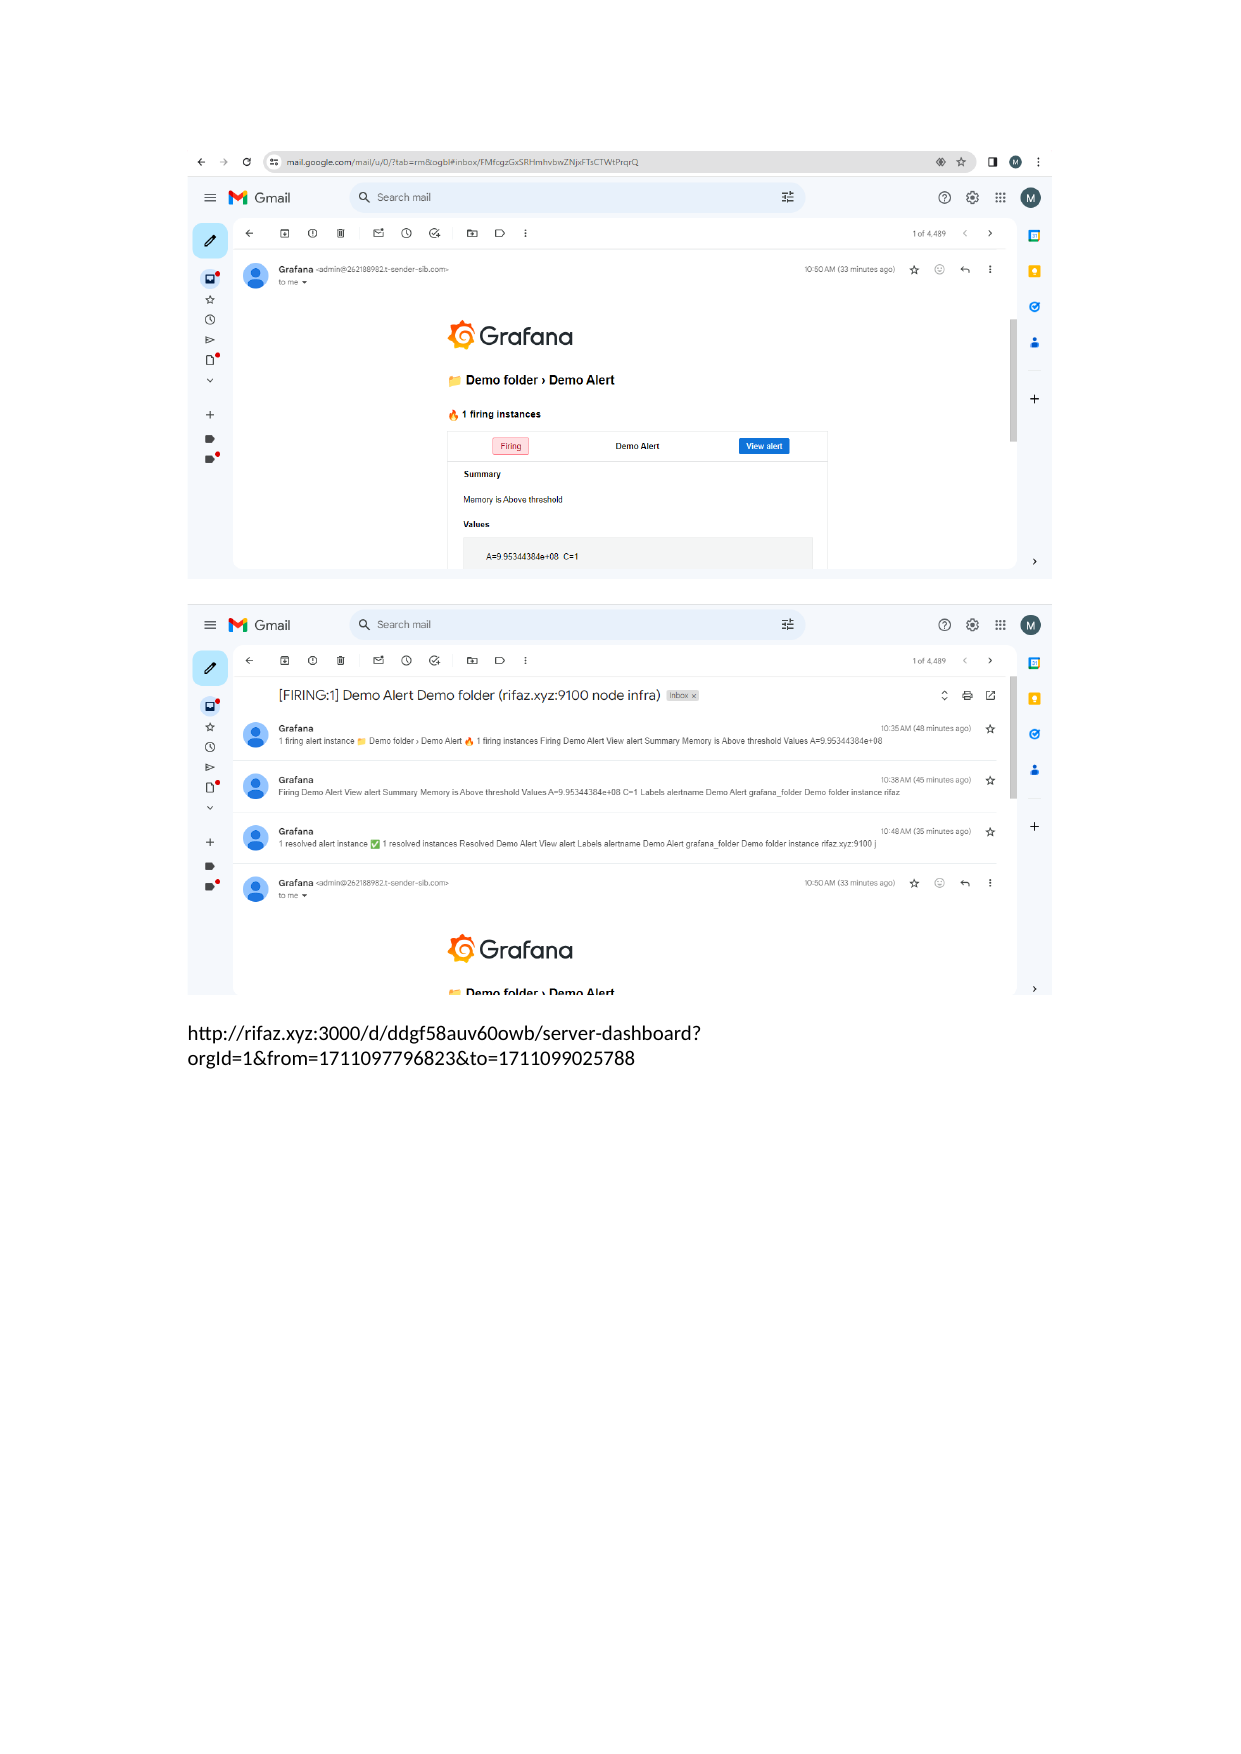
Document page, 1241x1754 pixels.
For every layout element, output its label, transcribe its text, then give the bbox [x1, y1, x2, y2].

picture [187, 150, 1052, 579]
text http://rifaz.xyz:3000/d/ddgf58auv60owb/server-dashboard?orgId=1&from=1711097796823&to=1711099025788 [187, 1020, 1053, 1071]
picture [187, 603, 1052, 995]
